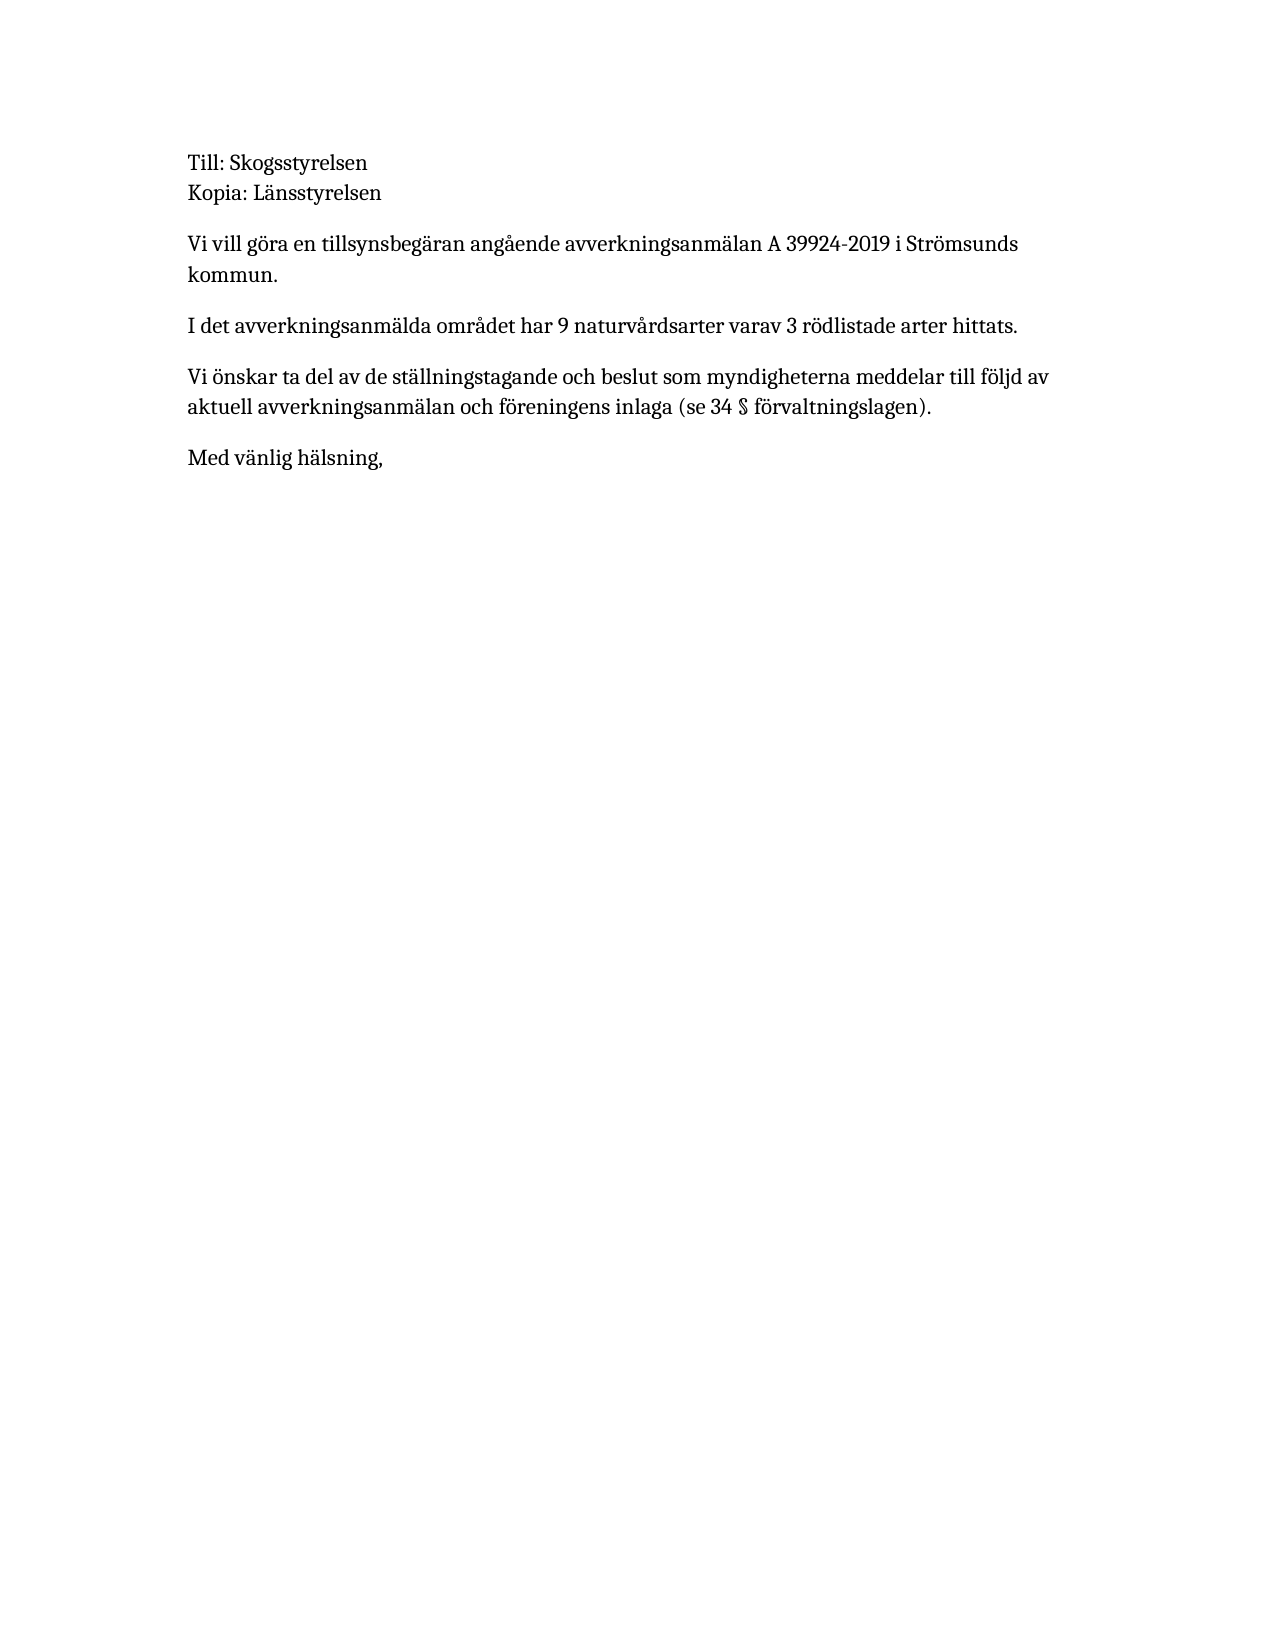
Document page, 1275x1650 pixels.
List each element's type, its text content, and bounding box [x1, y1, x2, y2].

text Till: Skogsstyrelsen Kopia: Länsstyrelsen [187, 150, 1087, 207]
text Vi önskar ta del av de ställningstagande och beslut som myndigheterna meddelar till följd av aktuell avverkningsanmälan och föreningens inlaga (se 34 § förvaltningslagen). [187, 363, 1087, 420]
text Med vänlig hälsning, [187, 445, 1087, 501]
text I det avverkningsanmälda området har 9 naturvårdsarter varav 3 rödlistade arter hittats. [187, 312, 1087, 339]
text Vi vill göra en tillsynsbegäran angående avverkningsanmälan A 39924-2019 i Strömsunds kommun. [187, 231, 1087, 288]
